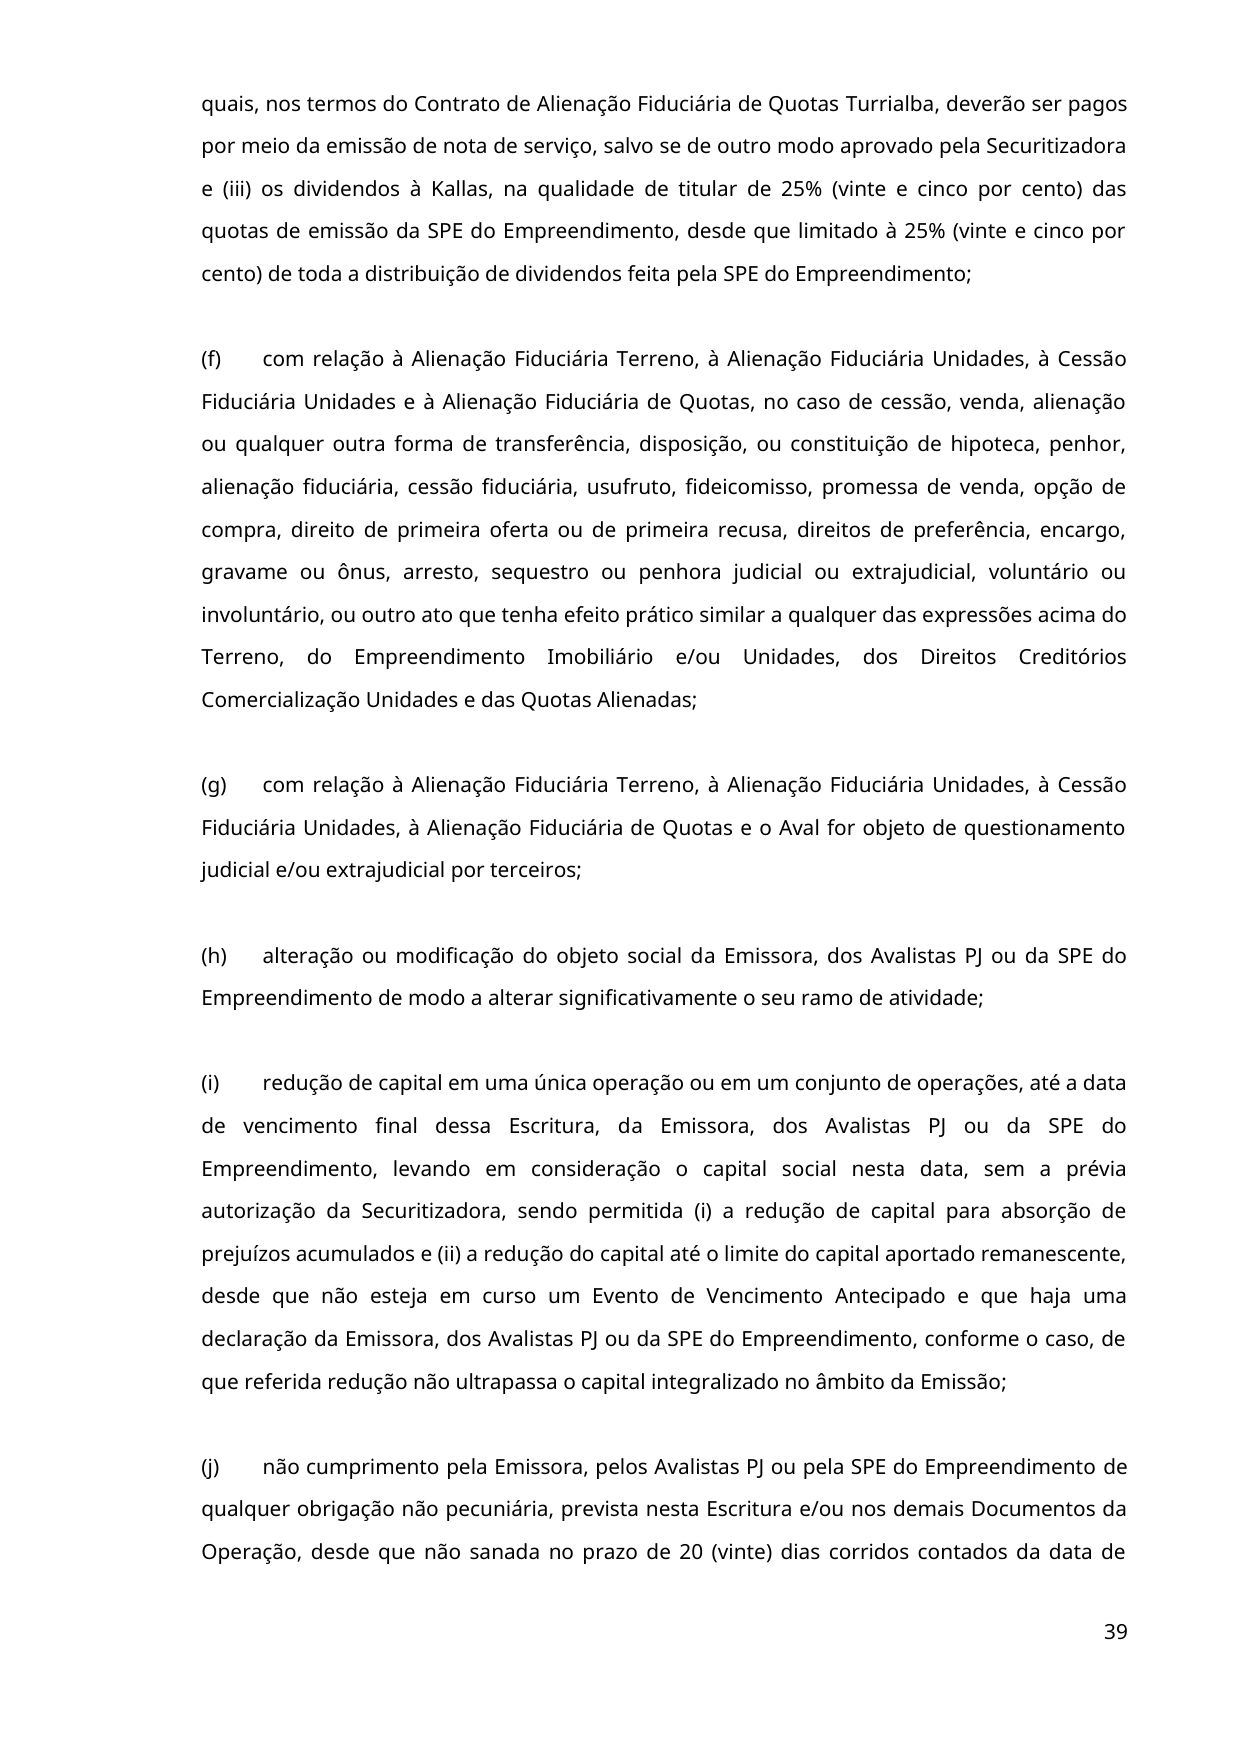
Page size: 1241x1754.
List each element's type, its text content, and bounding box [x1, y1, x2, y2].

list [201, 1452, 1128, 1566]
list com relação à Alienação Fiduciária Terreno, à Alienação Fiduciária Unidades, à Cessão Fiduciária Unidades, à Alienação Fiduciária de Quotas e o Aval for objeto de questionamento judicial e/ou extrajudicial por terceiros; [201, 770, 1128, 884]
list alteração ou modificação do objeto social da Emissora, dos Avalistas PJ ou da SPE do Empreendimento de modo a alterar significativamente o seu ramo de atividade; [201, 941, 1128, 1012]
list com relação à Alienação Fiduciária Terreno, à Alienação Fiduciária Unidades, à Cessão Fiduciária Unidades e à Alienação Fiduciária de Quotas, no caso de cessão, venda, alienação ou qualquer outra forma de transferência, disposição, ou constituição de hipoteca, penhor, alienação fiduciária, cessão fiduciária, usufruto, fideicomisso, promessa de venda, opção de compra, direito de primeira oferta ou de primeira recusa, direitos de preferência, encargo, gravame ou ônus, arresto, sequestro ou penhora judicial ou extrajudicial, voluntário ou involuntário, ou outro ato que tenha efeito prático similar a qualquer das expressões acima do Terreno, do Empreendimento Imobiliário e/ou Unidades, dos Direitos Creditórios Comercialização Unidades e das Quotas Alienadas; [201, 344, 1128, 713]
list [201, 89, 1128, 287]
list redução de capital em uma única operação ou em um conjunto de operações, até a data de vencimento final dessa Escritura, da Emissora, dos Avalistas PJ ou da SPE do Empreendimento, levando em consideração o capital social nesta data, sem a prévia autorização da Securitizadora, sendo permitida (i) a redução de capital para absorção de prejuízos acumulados e (ii) a redução do capital até o limite do capital aportado remanescente, desde que não esteja em curso um Evento de Vencimento Antecipado e que haja uma declaração da Emissora, dos Avalistas PJ ou da SPE do Empreendimento, conforme o caso, de que referida redução não ultrapassa o capital integralizado no âmbito da Emissão; [201, 1068, 1128, 1395]
